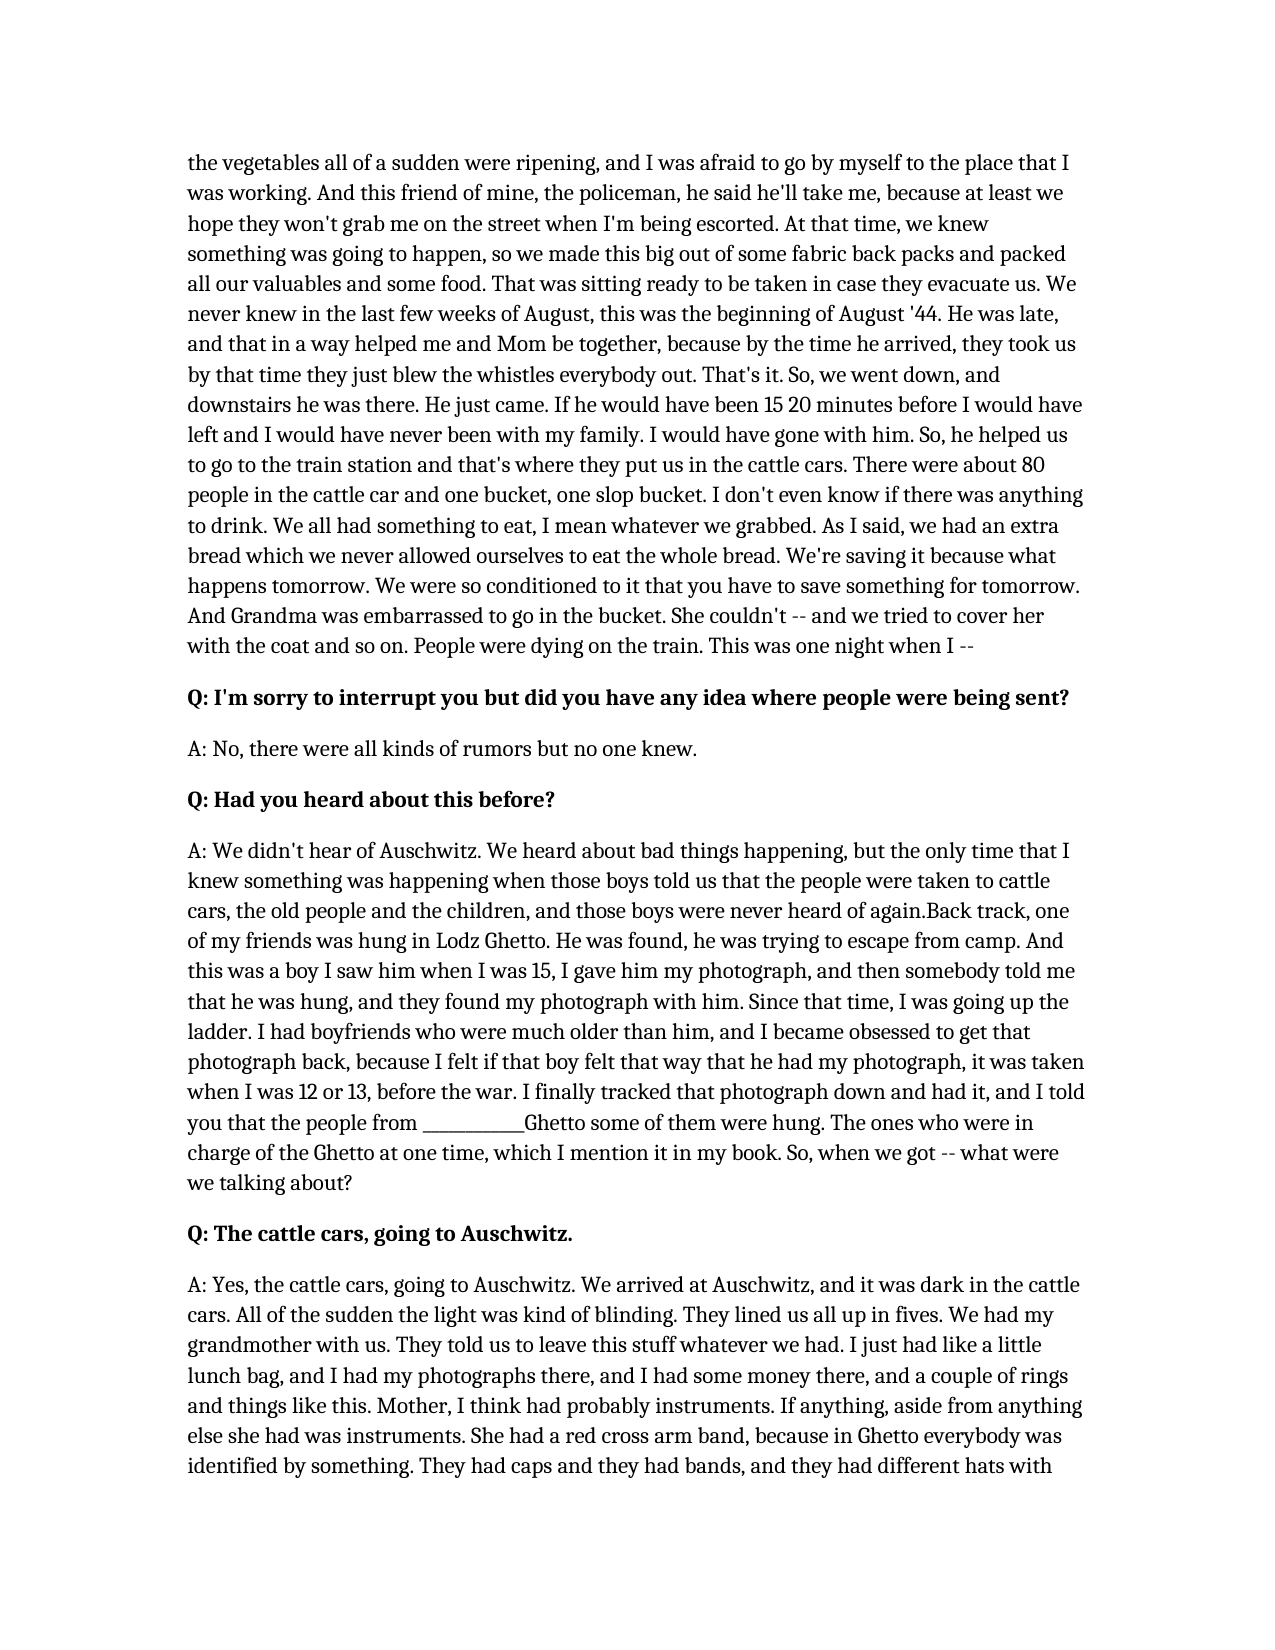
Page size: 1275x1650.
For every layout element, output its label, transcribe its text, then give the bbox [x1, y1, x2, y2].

text Q: The cattle cars, going to Auschwitz. [187, 1221, 1087, 1247]
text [187, 150, 1087, 660]
text Q: Had you heard about this before? [187, 786, 1087, 813]
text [187, 1272, 1087, 1479]
text A: We didn't hear of Auschwitz. We heard about bad things happening, but the only time that I knew something was happening when those boys told us that the people were taken to cattle cars, the old people and the children, and those boys were never heard of again.Back track, one of my friends was hung in Lodz Ghetto. He was found, he was trying to escape from camp. And this was a boy I saw him when I was 15, I gave him my photograph, and then somebody told me that he was hung, and they found my photograph with him. Since that time, I was going up the ladder. I had boyfriends who were much older than him, and I became obsessed to get that photograph back, because I felt if that boy felt that way that he had my photograph, it was taken when I was 12 or 13, before the war. I finally tracked that photograph down and had it, and I told you that the people from ____________Ghetto some of them were hung. The ones who were in charge of the Ghetto at one time, which I mention it in my book. So, when we got -- what were we talking about? [187, 837, 1087, 1196]
text A: No, there were all kinds of rumors but no one knew. [187, 735, 1087, 762]
text Q: I'm sorry to interrupt you but did you have any idea where people were being sent? [187, 684, 1087, 711]
